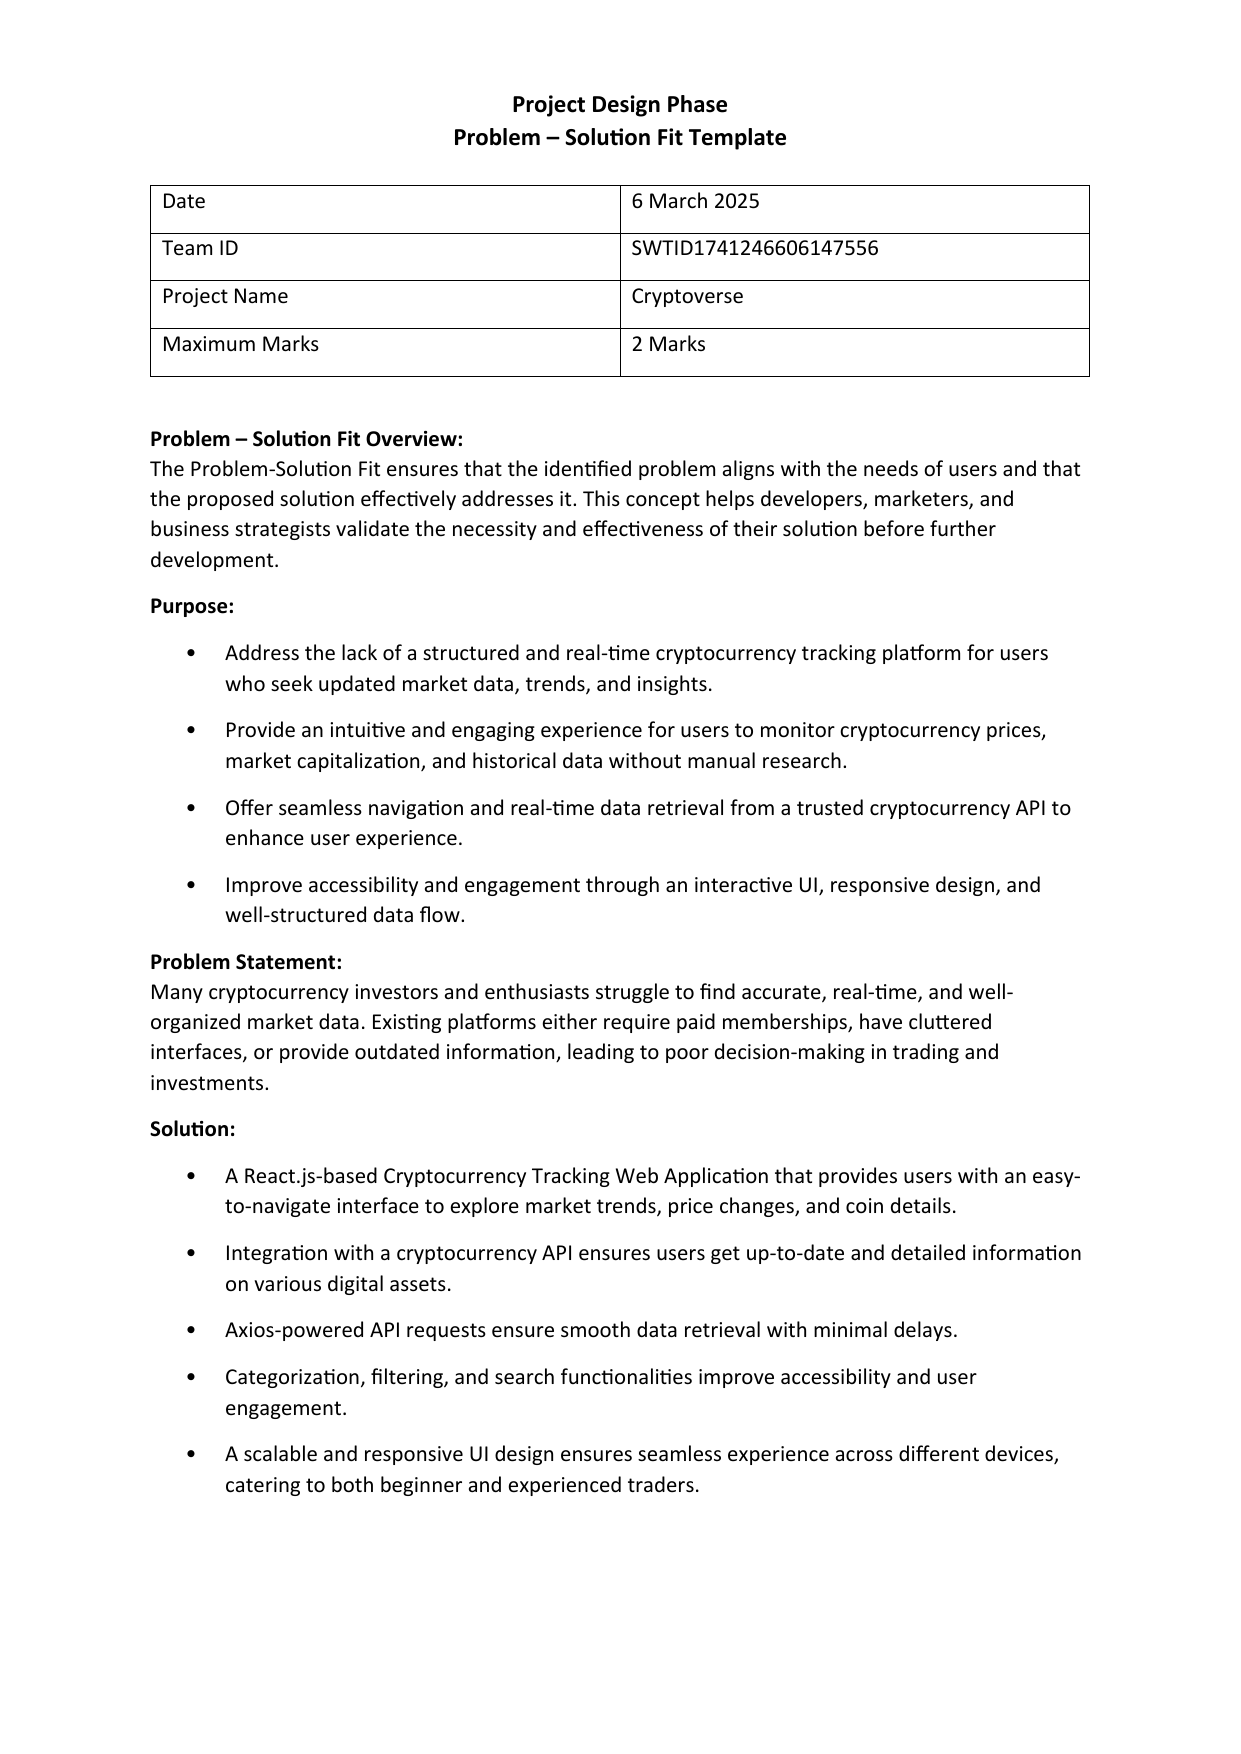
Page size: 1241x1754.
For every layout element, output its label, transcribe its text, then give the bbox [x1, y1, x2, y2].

table_cell Team ID [151, 234, 620, 280]
table_cell Project Name [151, 281, 620, 328]
table_cell Maximum Marks [151, 329, 620, 376]
text Solution: [150, 1114, 1090, 1142]
list Offer seamless navigation and real-time data retrieval from a trusted cryptocurrency API to enhance user experience. [187, 793, 1090, 851]
table_header 6 March 2025 [621, 186, 1089, 232]
list Categorization, filtering, and search functionalities improve accessibility and user engagement. [187, 1362, 1090, 1421]
list A React.js-based Cryptocurrency Tracking Web Application that provides users with an easy-to-navigate interface to explore market trends, price changes, and coin details. [187, 1161, 1090, 1219]
list Address the lack of a structured and real-time cryptocurrency tracking platform for users who seek updated market data, trends, and insights. [187, 638, 1090, 697]
table_header Date [151, 186, 620, 232]
text Purpose: [150, 592, 1090, 619]
list Integration with a cryptocurrency API ensures users get up-to-date and detailed information on various digital assets. [187, 1238, 1090, 1297]
text Problem Statement: Many cryptocurrency investors and enthusiasts struggle to find accurate, real-time, and well-organized market data. Existing platforms either require paid memberships, have cluttered interfaces, or provide outdated information, leading to poor decision-making in trading and investments. [150, 947, 1090, 1096]
text Project Design Phase [150, 89, 1090, 119]
list Improve accessibility and engagement through an interactive UI, responsive design, and well-structured data flow. [187, 870, 1090, 928]
list Axios-powered API requests ensure smooth data retrieval with minimal delays. [187, 1316, 1090, 1343]
table_cell 2 Marks [621, 329, 1089, 376]
list Provide an intuitive and engaging experience for users to monitor cryptocurrency prices, market capitalization, and historical data without manual research. [187, 716, 1090, 774]
text Problem – Solution Fit Template [150, 122, 1090, 152]
table_cell SWTID1741246606147556 [621, 234, 1089, 280]
text Problem – Solution Fit Overview: The Problem-Solution Fit ensures that the identified problem aligns with the needs of users and that the proposed solution effectively addresses it. This concept helps developers, marketers, and business strategists validate the necessity and effectiveness of their solution before further development. [150, 424, 1090, 573]
list A scalable and responsive UI design ensures seamless experience across different devices, catering to both beginner and experienced traders. [187, 1439, 1090, 1498]
table_cell Cryptoverse [621, 281, 1089, 328]
